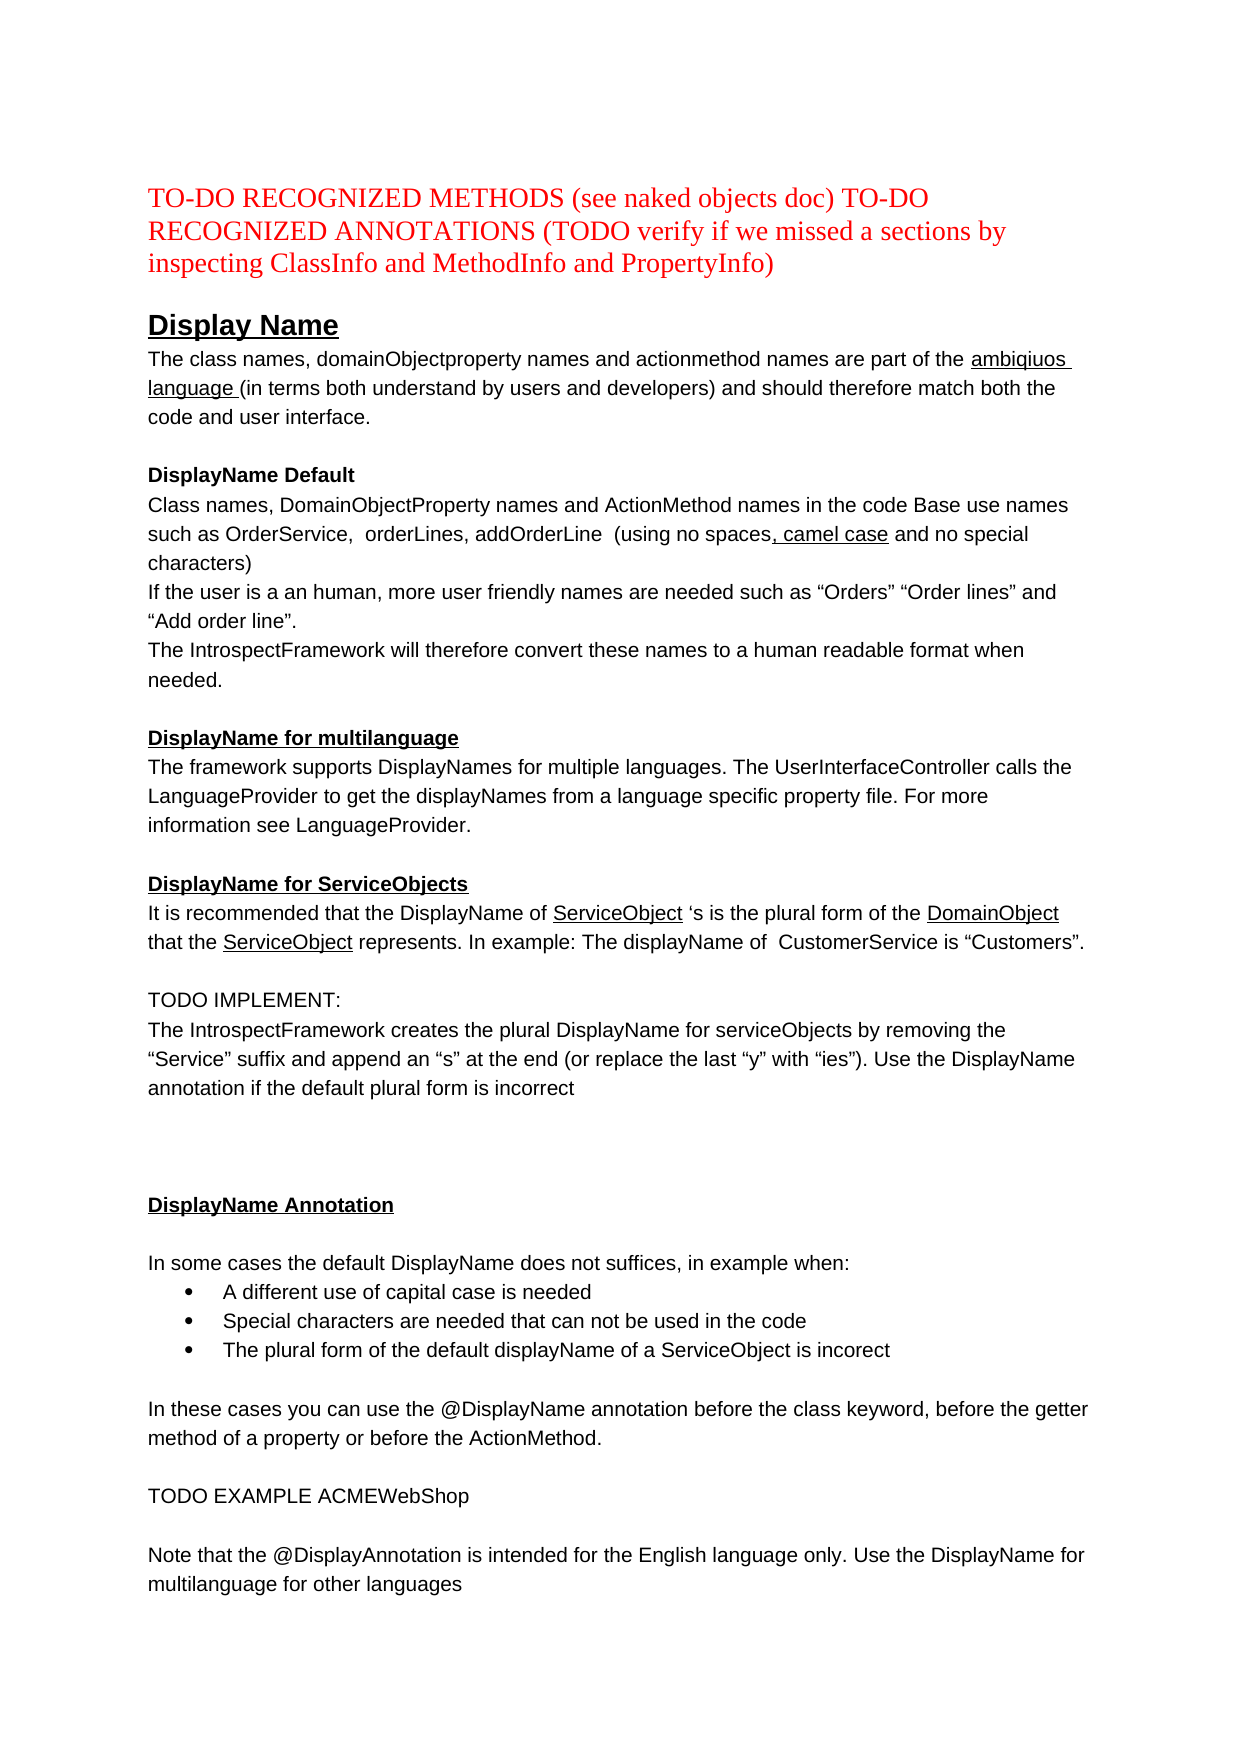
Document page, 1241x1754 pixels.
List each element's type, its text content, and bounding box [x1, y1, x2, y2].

text It is recommended that the DisplayName of ServiceObject ‘s is the plural form of the DomainObject that the ServiceObject represents. In example: The displayName of CustomerService is “Customers”. [148, 896, 1092, 954]
text TODO EXAMPLE ACMEWebShop [148, 1479, 1092, 1508]
text DisplayName for ServiceObjects [148, 866, 1092, 896]
list A different use of capital case is needed [185, 1275, 1092, 1304]
text In these cases you can use the @DisplayName annotation before the class keyword, before the getter method of a property or before the ActionMethod. [148, 1391, 1092, 1450]
text The IntrospectFramework creates the plural DisplayName for serviceObjects by removing the “Service” suffix and append an “s” at the end (or replace the last “y” with “ies”). Use the DisplayName annotation if the default plural form is incorrect [148, 1012, 1092, 1100]
text DisplayName Annotation [148, 1187, 1092, 1216]
text In some cases the default DisplayName does not suffices, in example when: [148, 1246, 1092, 1275]
list Special characters are needed that can not be used in the code [185, 1304, 1092, 1333]
text Class names, DomainObjectProperty names and ActionMethod names in the code Base use names such as OrderService, orderLines, addOrderLine (using no spaces, camel case and no special characters) [148, 487, 1092, 575]
text If the user is a an human, more user friendly names are needed such as “Orders” “Order lines” and “Add order line”. [148, 575, 1092, 633]
text The IntrospectFramework will therefore convert these names to a human readable format when needed. [148, 633, 1092, 691]
text The class names, domainObjectproperty names and actionmethod names are part of the ambiqiuos language (in terms both understand by users and developers) and should therefore match both the code and user interface. [148, 341, 1092, 429]
text DisplayName for multilanguage [148, 721, 1092, 750]
text DisplayName Default [148, 458, 1092, 487]
text TODO IMPLEMENT: [148, 983, 1092, 1012]
text Note that the @DisplayAnnotation is intended for the English language only. Use the DisplayName for multilanguage for other languages [148, 1537, 1092, 1596]
text The framework supports DisplayNames for multiple languages. The UserInterfaceController calls the LanguageProvider to get the displayNames from a language specific property file. For more information see LanguageProvider. [148, 750, 1092, 837]
text TO-DO RECOGNIZED METHODS (see naked objects doc) TO-DO RECOGNIZED ANNOTATIONS (TODO verify if we missed a sections by inspecting ClassInfo and MethodInfo and PropertyInfo) [148, 182, 1092, 279]
text Display Name [148, 308, 1092, 341]
list The plural form of the default displayName of a ServiceObject is incorect [185, 1333, 1092, 1362]
